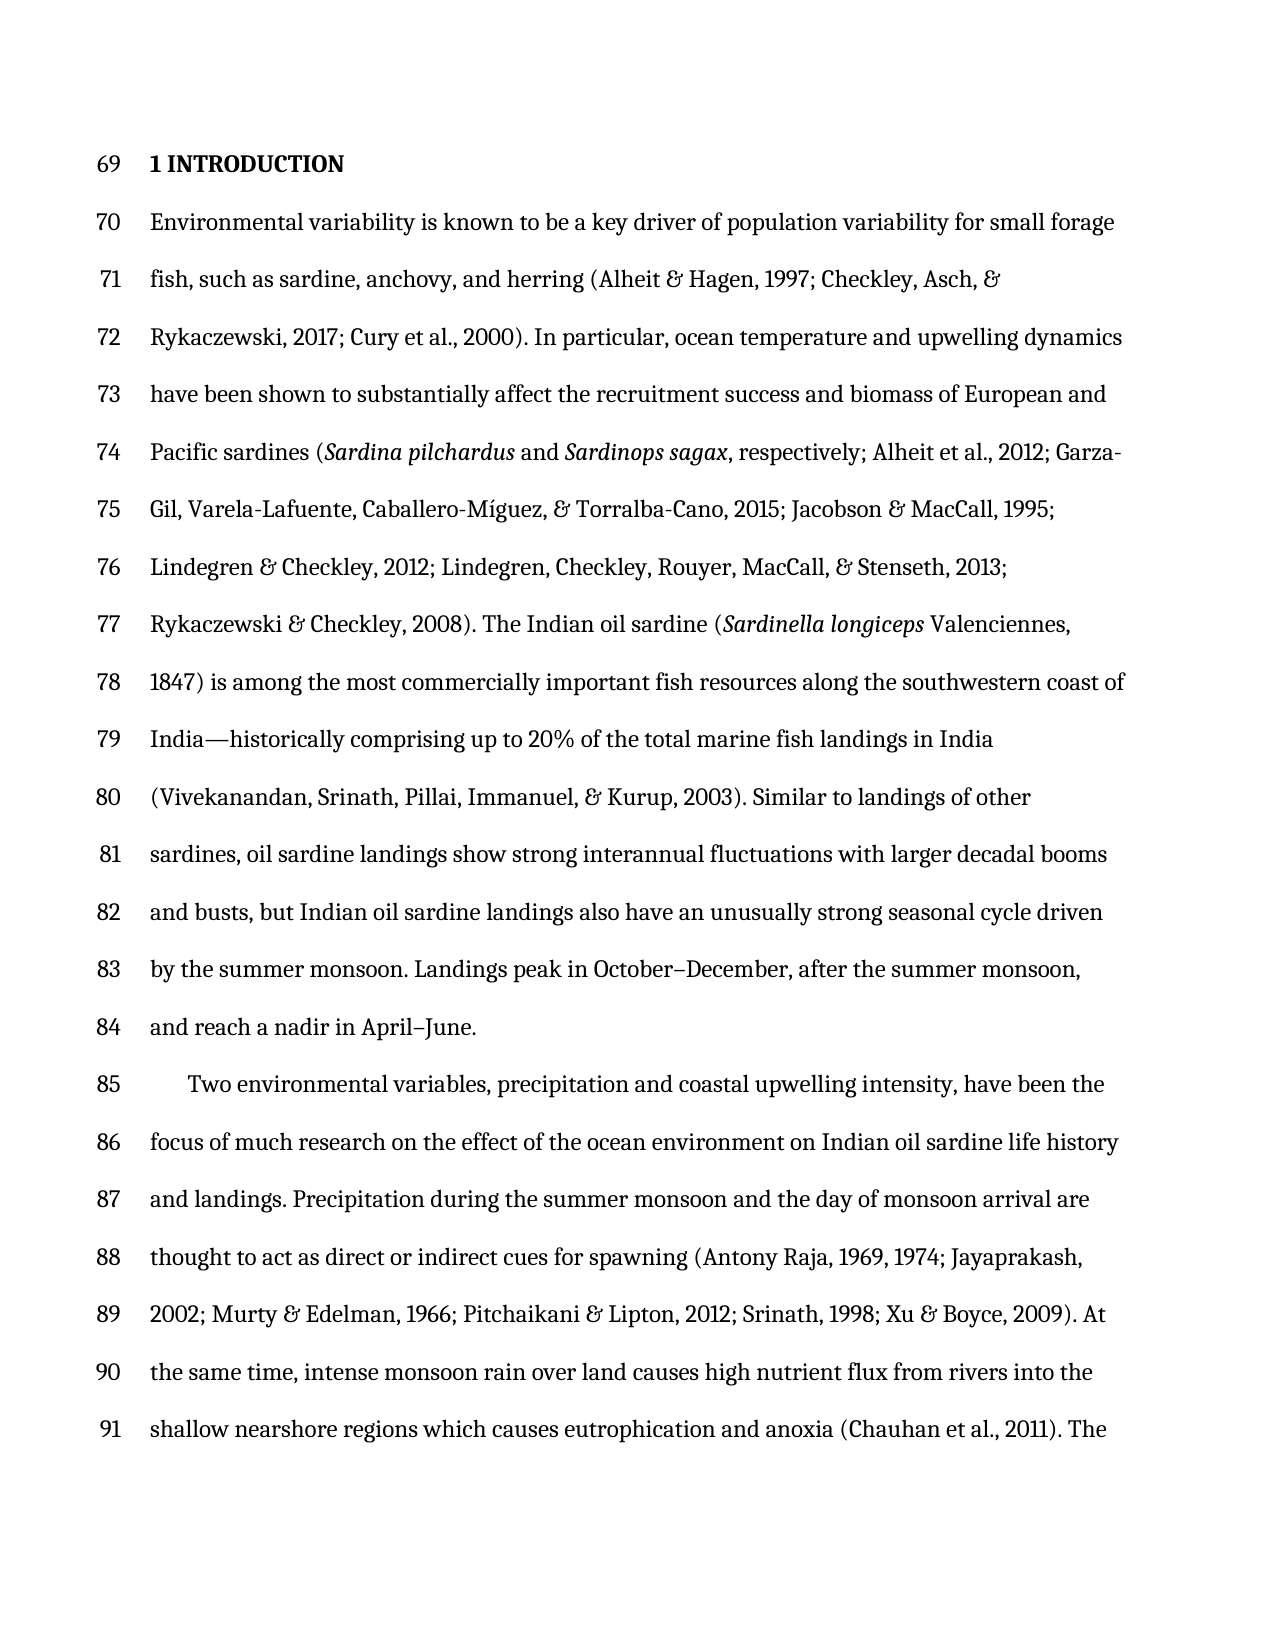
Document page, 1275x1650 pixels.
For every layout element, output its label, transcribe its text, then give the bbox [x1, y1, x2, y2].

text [150, 1070, 1125, 1444]
text Environmental variability is known to be a key driver of population variability for small forage fish, such as sardine, anchovy, and herring (Alheit & Hagen, 1997; Checkley, Asch, & Rykaczewski, 2017; Cury et al., 2000). In particular, ocean temperature and upwelling dynamics have been shown to substantially affect the recruitment success and biomass of European and Pacific sardines (Sardina pilchardus and Sardinops sagax, respectively; Alheit et al., 2012; Garza-Gil, Varela-Lafuente, Caballero-Míguez, & Torralba-Cano, 2015; Jacobson & MacCall, 1995; Lindegren & Checkley, 2012; Lindegren, Checkley, Rouyer, MacCall, & Stenseth, 2013; Rykaczewski & Checkley, 2008). The Indian oil sardine (Sardinella longiceps Valenciennes, 1847) is among the most commercially important fish resources along the southwestern coast of India—historically comprising up to 20% of the total marine fish landings in India (Vivekanandan, Srinath, Pillai, Immanuel, & Kurup, 2003). Similar to landings of other sardines, oil sardine landings show strong interannual fluctuations with larger decadal booms and busts, but Indian oil sardine landings also have an unusually strong seasonal cycle driven by the summer monsoon. Landings peak in October–December, after the summer monsoon, and reach a nadir in April–June. [150, 207, 1125, 1041]
subtitle 1 INTRODUCTION [150, 150, 1125, 179]
